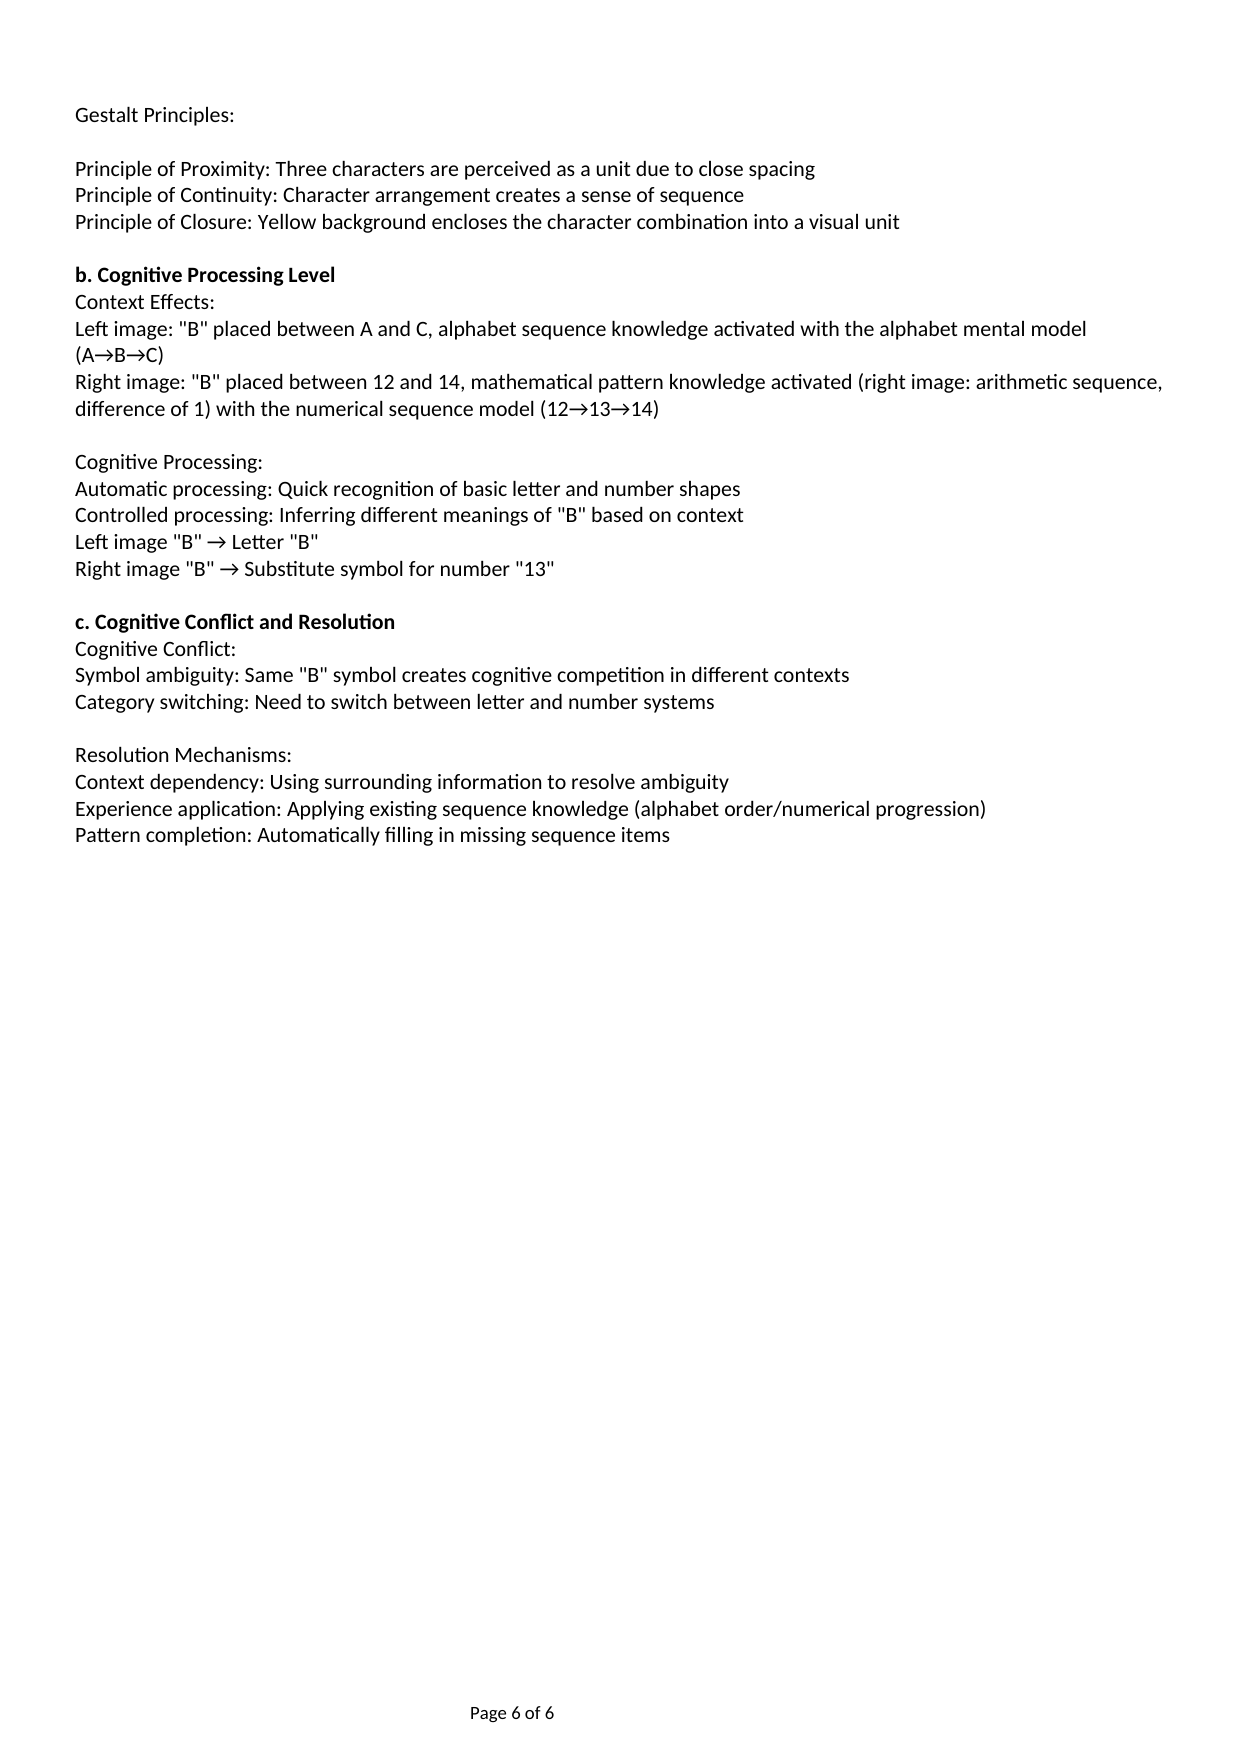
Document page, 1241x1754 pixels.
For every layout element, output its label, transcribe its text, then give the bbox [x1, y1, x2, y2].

list Principle of Closure: Yellow background encloses the character combination into a visual unit [75, 208, 1165, 235]
list Left image: "B" placed between A and C, alphabet sequence knowledge activated with the alphabet mental model (A→B→C) [75, 315, 1165, 368]
list Experience application: Applying existing sequence knowledge (alphabet order/numerical progression) [75, 795, 1165, 822]
list Context Effects: [75, 288, 1165, 315]
list Gestalt Principles: [75, 102, 1165, 128]
list Controlled processing: Inferring different meanings of "B" based on context [75, 502, 1165, 528]
list Principle of Proximity: Three characters are perceived as a unit due to close spacing [75, 155, 1165, 182]
list Right image "B" → Substitute symbol for number "13" [75, 555, 1165, 582]
list Pattern completion: Automatically filling in missing sequence items [75, 822, 1165, 848]
list Resolution Mechanisms: [75, 742, 1165, 768]
list Automatic processing: Quick recognition of basic letter and number shapes [75, 475, 1165, 502]
list Right image: "B" placed between 12 and 14, mathematical pattern knowledge activated (right image: arithmetic sequence, difference of 1) with the numerical sequence model (12→13→14) [75, 368, 1165, 422]
list Cognitive Conflict: [75, 635, 1165, 662]
list Cognitive Conflict and Resolution [75, 608, 1165, 635]
list Category switching: Need to switch between letter and number systems [75, 688, 1165, 715]
list Cognitive Processing: [75, 448, 1165, 475]
list Cognitive Processing Level [75, 262, 1165, 288]
list Left image "B" → Letter "B" [75, 528, 1165, 555]
list Context dependency: Using surrounding information to resolve ambiguity [75, 768, 1165, 795]
list Principle of Continuity: Character arrangement creates a sense of sequence [75, 182, 1165, 208]
list Symbol ambiguity: Same "B" symbol creates cognitive competition in different contexts [75, 662, 1165, 688]
